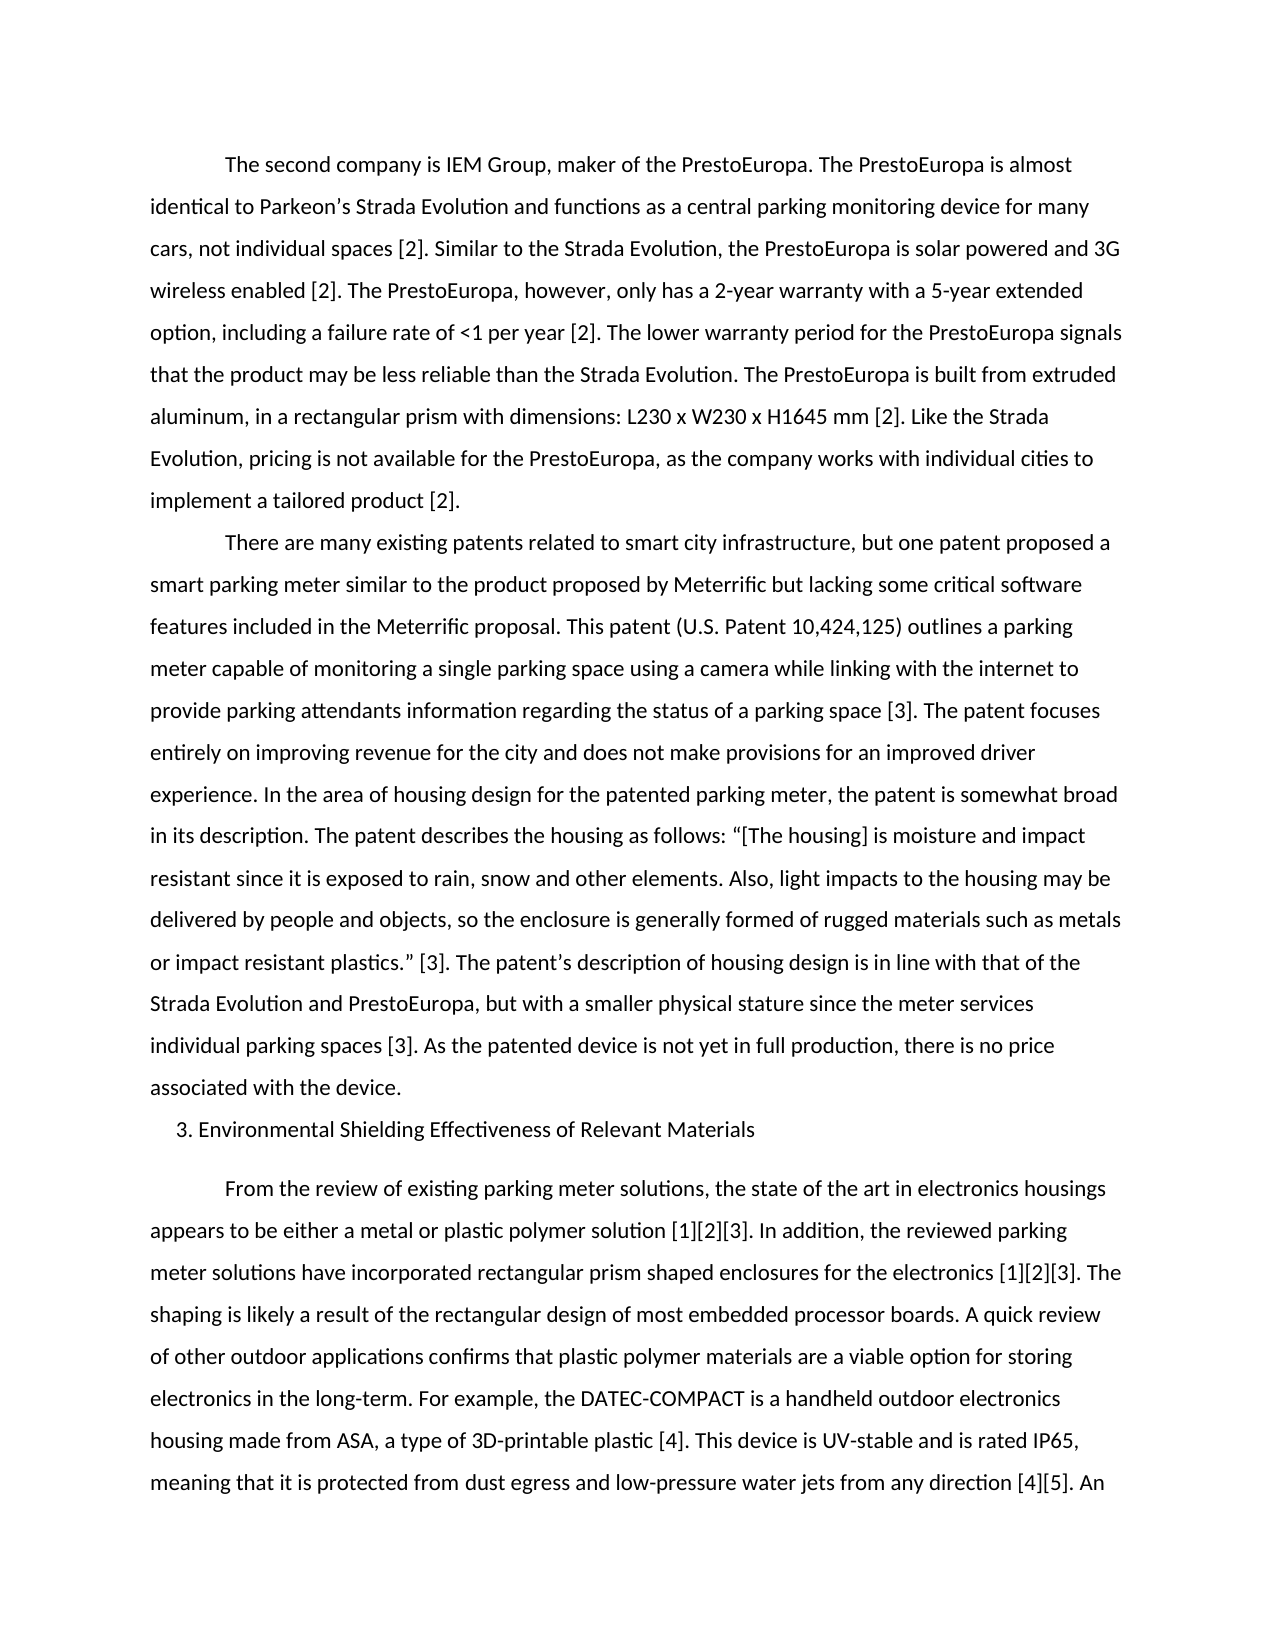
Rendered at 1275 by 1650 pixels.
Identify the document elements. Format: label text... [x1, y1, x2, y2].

text The second company is IEM Group, maker of the PrestoEuropa. The PrestoEuropa is almost [150, 150, 1125, 178]
text identical to Parkeon’s Strada Evolution and functions as a central parking monitoring device for many [150, 192, 1125, 220]
text implement a tailored product [2]. [150, 486, 1125, 514]
text There are many existing patents related to smart city infrastructure, but one patent proposed a [150, 528, 1125, 556]
text cars, not individual spaces [2]. Similar to the Strada Evolution, the PrestoEuropa is solar powered and 3G [150, 234, 1125, 262]
text From the review of existing parking meter solutions, the state of the art in electronics housings [150, 1174, 1125, 1202]
text smart parking meter similar to the product proposed by Meterrific but lacking some critical software [150, 570, 1125, 598]
text Evolution, pricing is not available for the PrestoEuropa, as the company works with individual cities to [150, 444, 1125, 472]
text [150, 1216, 1125, 1496]
text wireless enabled [2]. The PrestoEuropa, however, only has a 2-year warranty with a 5-year extended [150, 276, 1125, 304]
text 3. Environmental Shielding Effectiveness of Relevant Materials [150, 1116, 1125, 1143]
text option, including a failure rate of <1 per year [2]. The lower warranty period for the PrestoEuropa signals [150, 318, 1125, 346]
text that the product may be less reliable than the Strada Evolution. The PrestoEuropa is built from extruded [150, 360, 1125, 388]
text features included in the Meterrific proposal. This patent (U.S. Patent 10,424,125) outlines a parking meter capable of monitoring a single parking space using a camera while linking with the internet to provide parking attendants information regarding the status of a parking space [3]. The patent focuses entirely on improving revenue for the city and does not make provisions for an improved driver experience. In the area of housing design for the patented parking meter, the patent is somewhat broad in its description. The patent describes the housing as follows: “[The housing] is moisture and impact resistant since it is exposed to rain, snow and other elements. Also, light impacts to the housing may be delivered by people and objects, so the enclosure is generally formed of rugged materials such as metals or impact resistant plastics.” [3]. The patent’s description of housing design is in line with that of the Strada Evolution and PrestoEuropa, but with a smaller physical stature since the meter services individual parking spaces [3]. As the patented device is not yet in full production, there is no price associated with the device. [150, 612, 1125, 1102]
text aluminum, in a rectangular prism with dimensions: L230 x W230 x H1645 mm [2]. Like the Strada [150, 402, 1125, 430]
